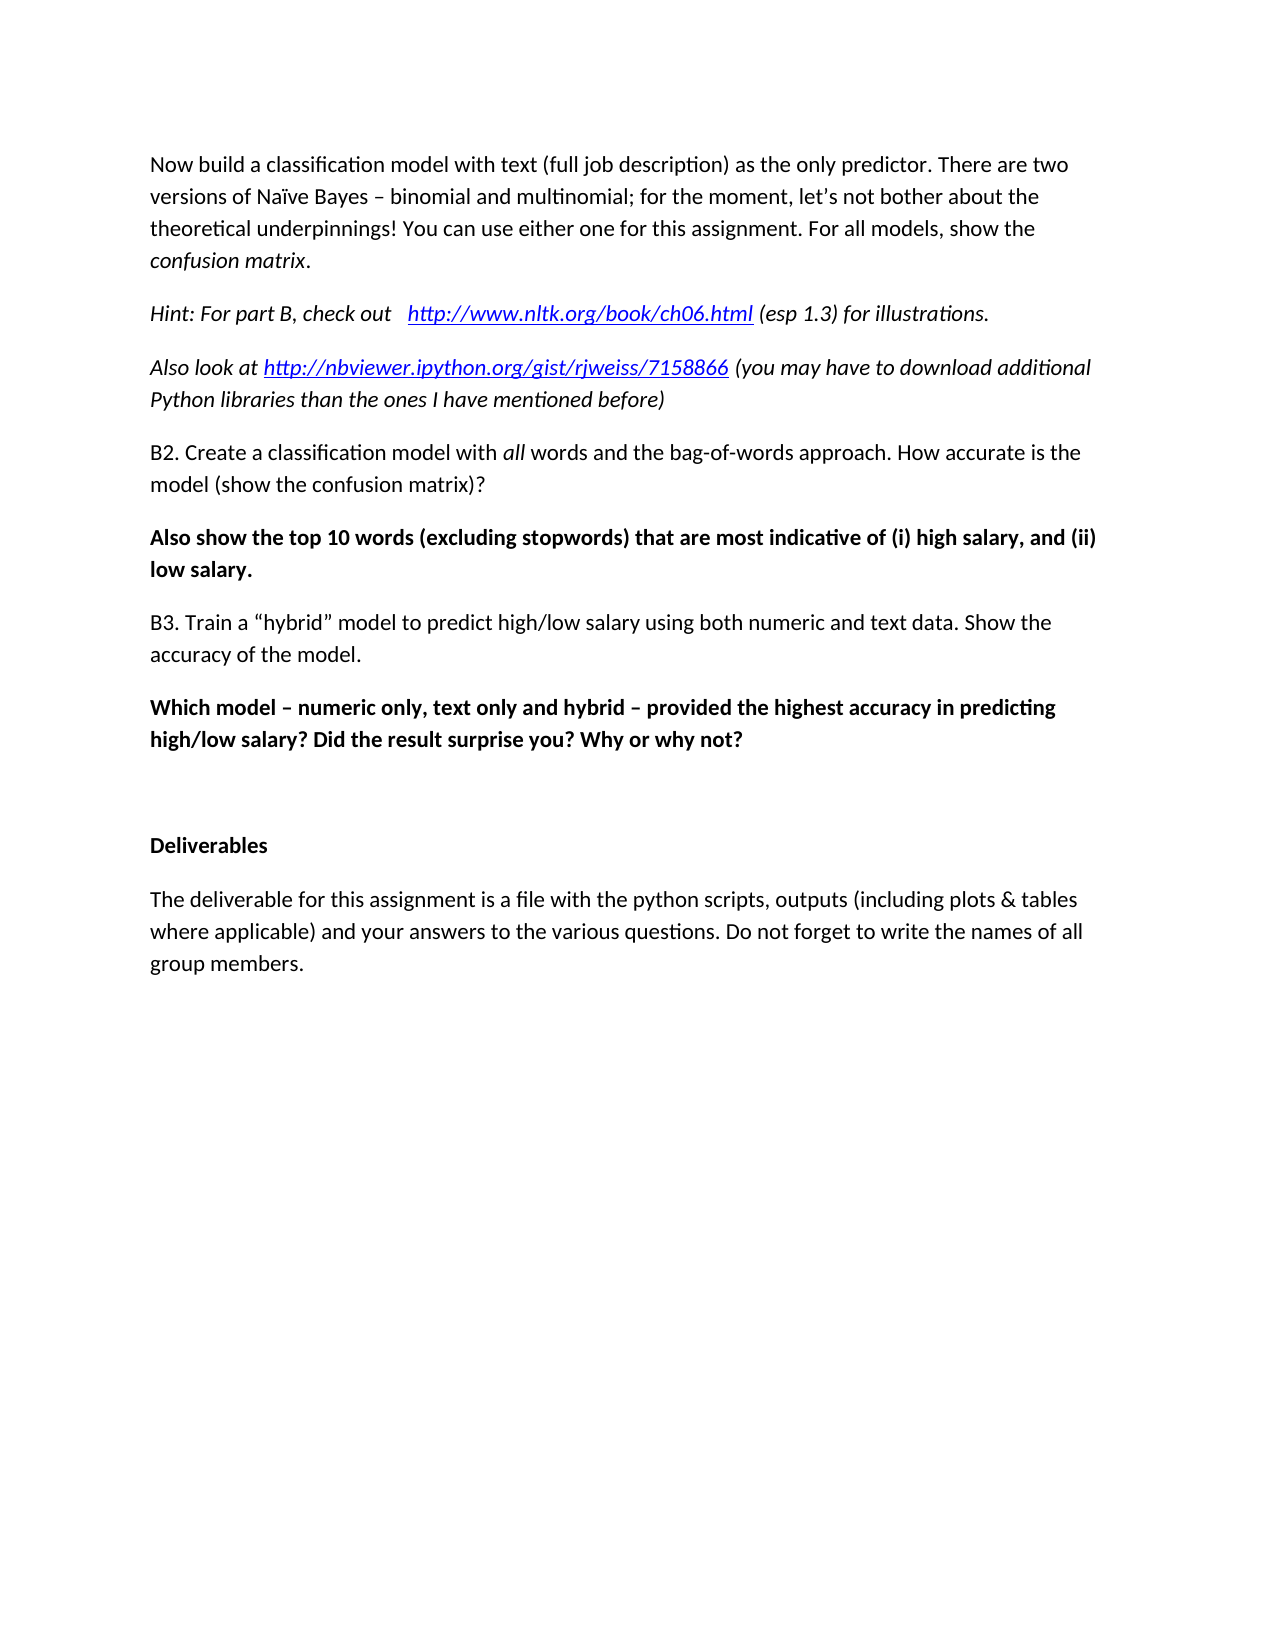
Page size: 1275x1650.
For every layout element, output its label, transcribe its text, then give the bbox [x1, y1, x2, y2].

text B2. Create a classification model with all words and the bag-of-words approach. How accurate is the model (show the confusion matrix)? [150, 438, 1125, 498]
text B3. Train a “hybrid” model to predict high/low salary using both numeric and text data. Show the accuracy of the model. [150, 608, 1125, 668]
text Now build a classification model with text (full job description) as the only predictor. There are two versions of Naïve Bayes – binomial and multinomial; for the moment, let’s not bother about the theoretical underpinnings! You can use either one for this assignment. For all models, show the confusion matrix. [150, 150, 1125, 274]
text Also look at http://nbviewer.ipython.org/gist/rjweiss/7158866 (you may have to download additional Python libraries than the ones I have mentioned before) [150, 353, 1125, 413]
text Which model – numeric only, text only and hybrid – provided the highest accuracy in predicting high/low salary? Did the result surprise you? Why or why not? [150, 693, 1125, 754]
text Hint: For part B, check out http://www.nltk.org/book/ch06.html (esp 1.3) for illustrations. [150, 299, 1125, 328]
text Deliverables [150, 832, 1125, 860]
text The deliverable for this assignment is a file with the python scripts, outputs (including plots & tables where applicable) and your answers to the various questions. Do not forget to write the names of all group members. [150, 885, 1125, 977]
text Also show the top 10 words (excluding stopwords) that are most indicative of (i) high salary, and (ii) low salary. [150, 523, 1125, 583]
